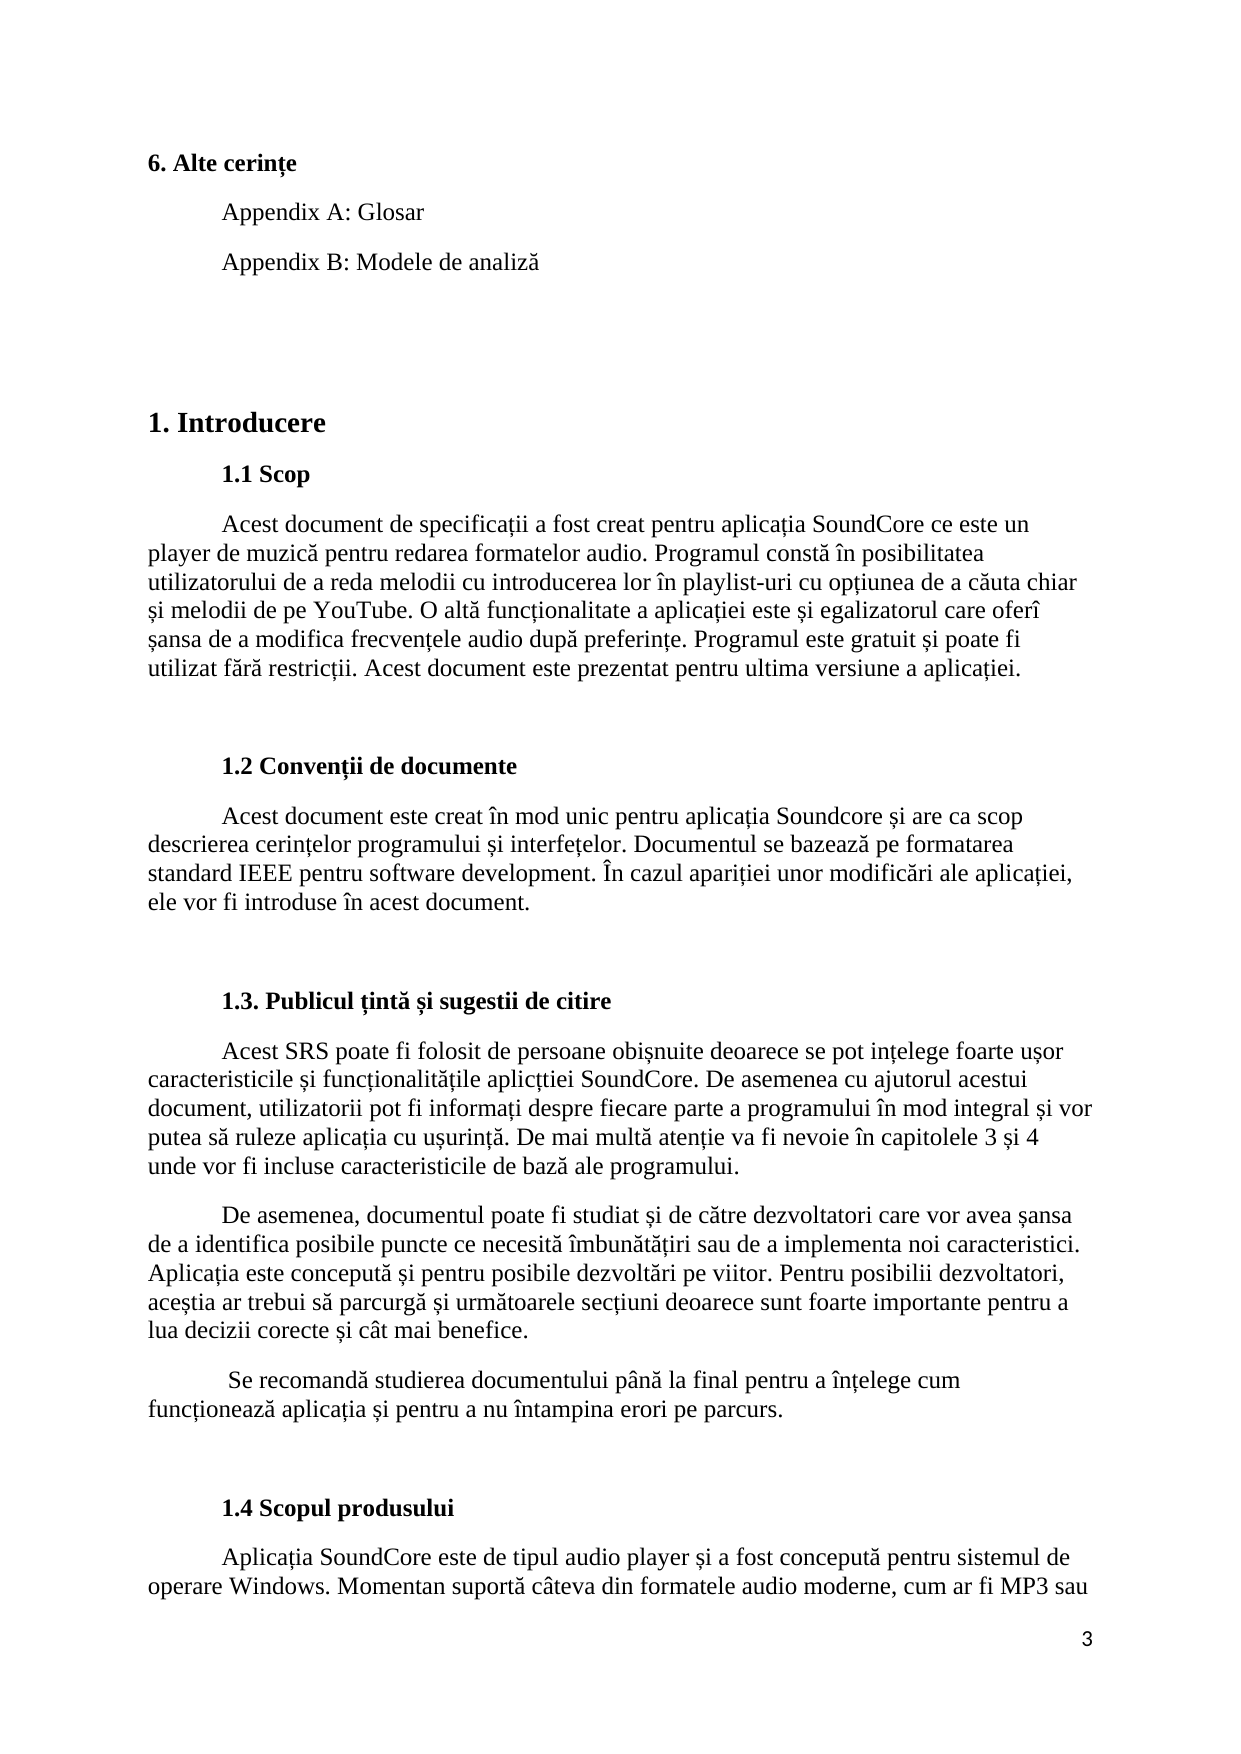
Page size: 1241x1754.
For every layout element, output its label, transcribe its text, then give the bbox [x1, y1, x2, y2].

text 1.2 Convenții de documente [148, 751, 1093, 780]
text Acest document de specificații a fost creat pentru aplicația SoundCore ce este un player de muzică pentru redarea formatelor audio. Programul constă în posibilitatea utilizatorului de a reda melodii cu introducerea lor în playlist-uri cu opțiunea de a căuta chiar și melodii de pe YouTube. O altă funcționalitate a aplicației este și egalizatorul care oferî șansa de a modifica frecvențele audio după preferințe. Programul este gratuit și poate fi utilizat fără restricții. Acest document este prezentat pentru ultima versiune a aplicației. [148, 509, 1093, 682]
text De asemenea, documentul poate fi studiat și de către dezvoltatori care vor avea șansa de a identifica posibile puncte ce necesită îmbunătățiri sau de a implementa noi caracteristici. Aplicația este concepută și pentru posibile dezvoltări pe viitor. Pentru posibilii dezvoltatori, aceștia ar trebui să parcurgă și următoarele secțiuni deoarece sunt foarte importante pentru a lua decizii corecte și cât mai benefice. [148, 1200, 1093, 1344]
text 1.1 Scop [148, 459, 1093, 488]
text Appendix A: Glosar [148, 197, 1093, 226]
text Acest SRS poate fi folosit de persoane obișnuite deoarece se pot ințelege foarte ușor caracteristicile și funcționalitățile aplicțtiei SoundCore. De asemenea cu ajutorul acestui document, utilizatorii pot fi informați despre fiecare parte a programului în mod integral și vor putea să ruleze aplicația cu ușurință. De mai multă atenție va fi nevoie în capitolele 3 și 4 unde vor fi incluse caracteristicile de bază ale programului. [148, 1036, 1093, 1179]
text 6. Alte cerințe [148, 148, 1093, 176]
text 1.3. Publicul țintă și sugestii de citire [148, 986, 1093, 1015]
text 1.4 Scopul produsului [148, 1493, 1093, 1522]
text Appendix B: Modele de analiză [148, 247, 1093, 276]
text 1. Introducere [148, 405, 1093, 439]
text Acest document este creat în mod unic pentru aplicația Soundcore și are ca scop descrierea cerințelor programului și interfețelor. Documentul se bazează pe formatarea standard IEEE pentru software development. În cazul apariției unor modificări ale aplicației, ele vor fi introduse în acest document. [148, 801, 1093, 916]
text Se recomandă studierea documentului până la final pentru a înțelege cum funcționează aplicația și pentru a nu întampina erori pe parcurs. [148, 1365, 1093, 1422]
